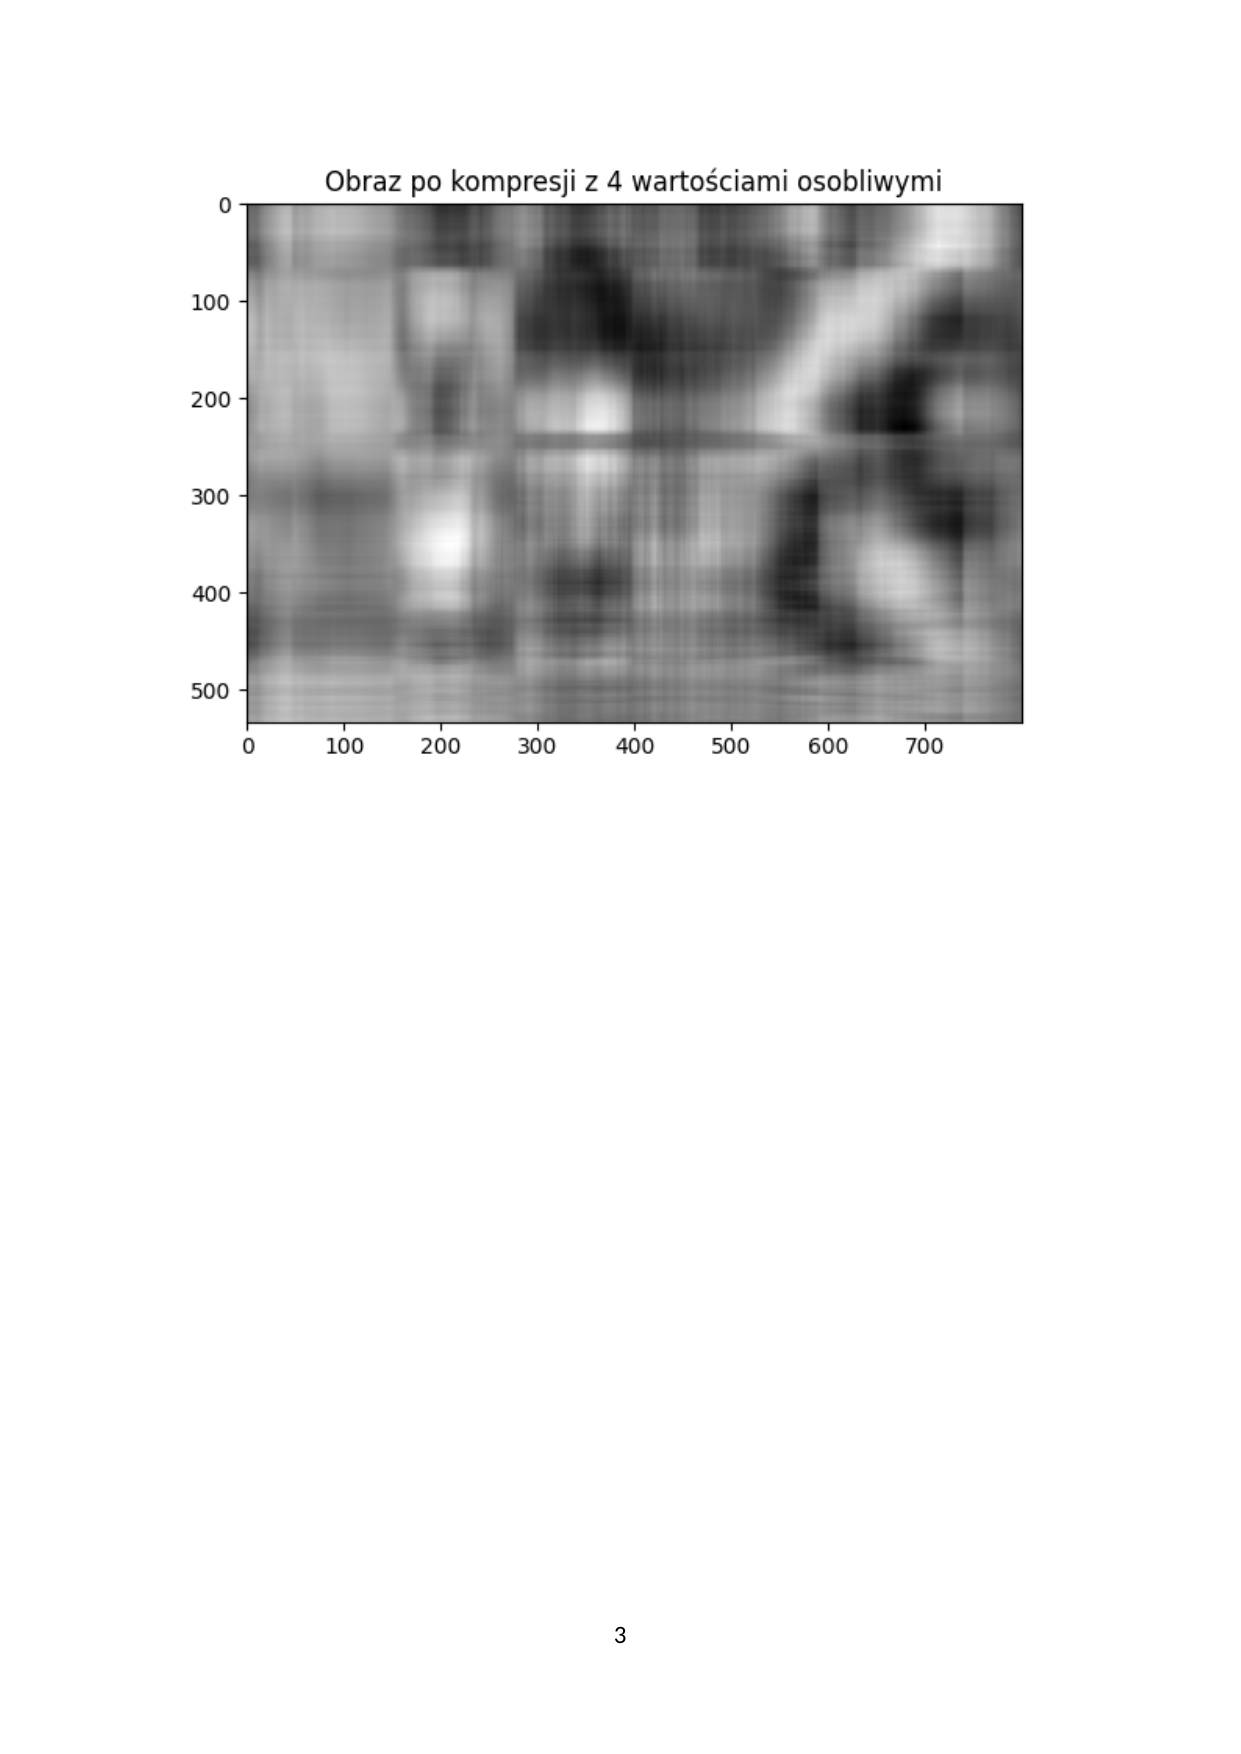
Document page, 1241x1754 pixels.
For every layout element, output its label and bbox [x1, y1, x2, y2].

picture [150, 150, 1047, 790]
